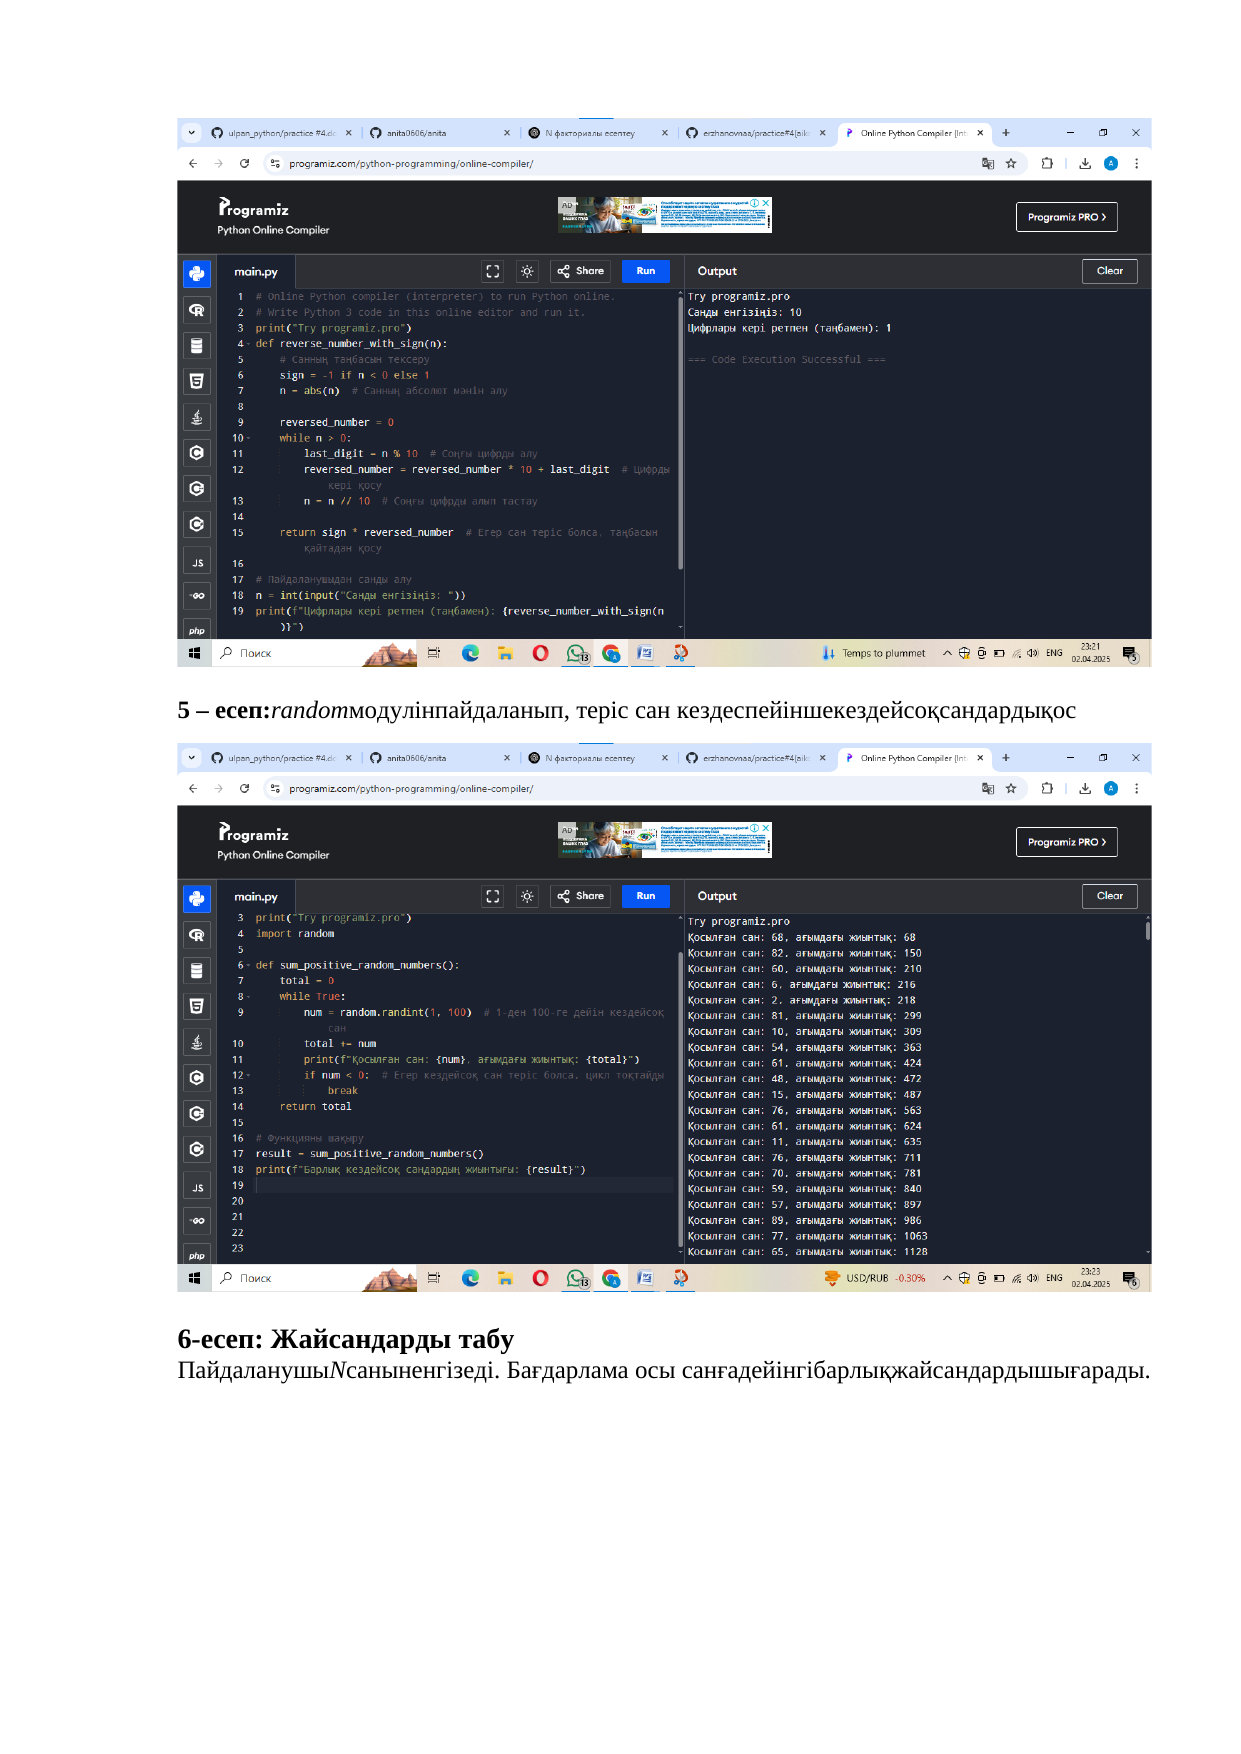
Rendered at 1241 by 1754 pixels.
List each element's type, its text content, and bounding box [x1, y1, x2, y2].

subtitle 6-есеп: Жайсандарды табу ПайдаланушыNсаныненгізеді. Бағдарлама осы санғадейінгібарлықжайсандардышығарады. [177, 1323, 1152, 1384]
text 5 – есеп:randomмодулінпайдаланып, теріс сан кездеспейіншекездейсоқсандардықос [177, 695, 1152, 724]
picture [177, 118, 1152, 667]
picture [177, 743, 1152, 1292]
